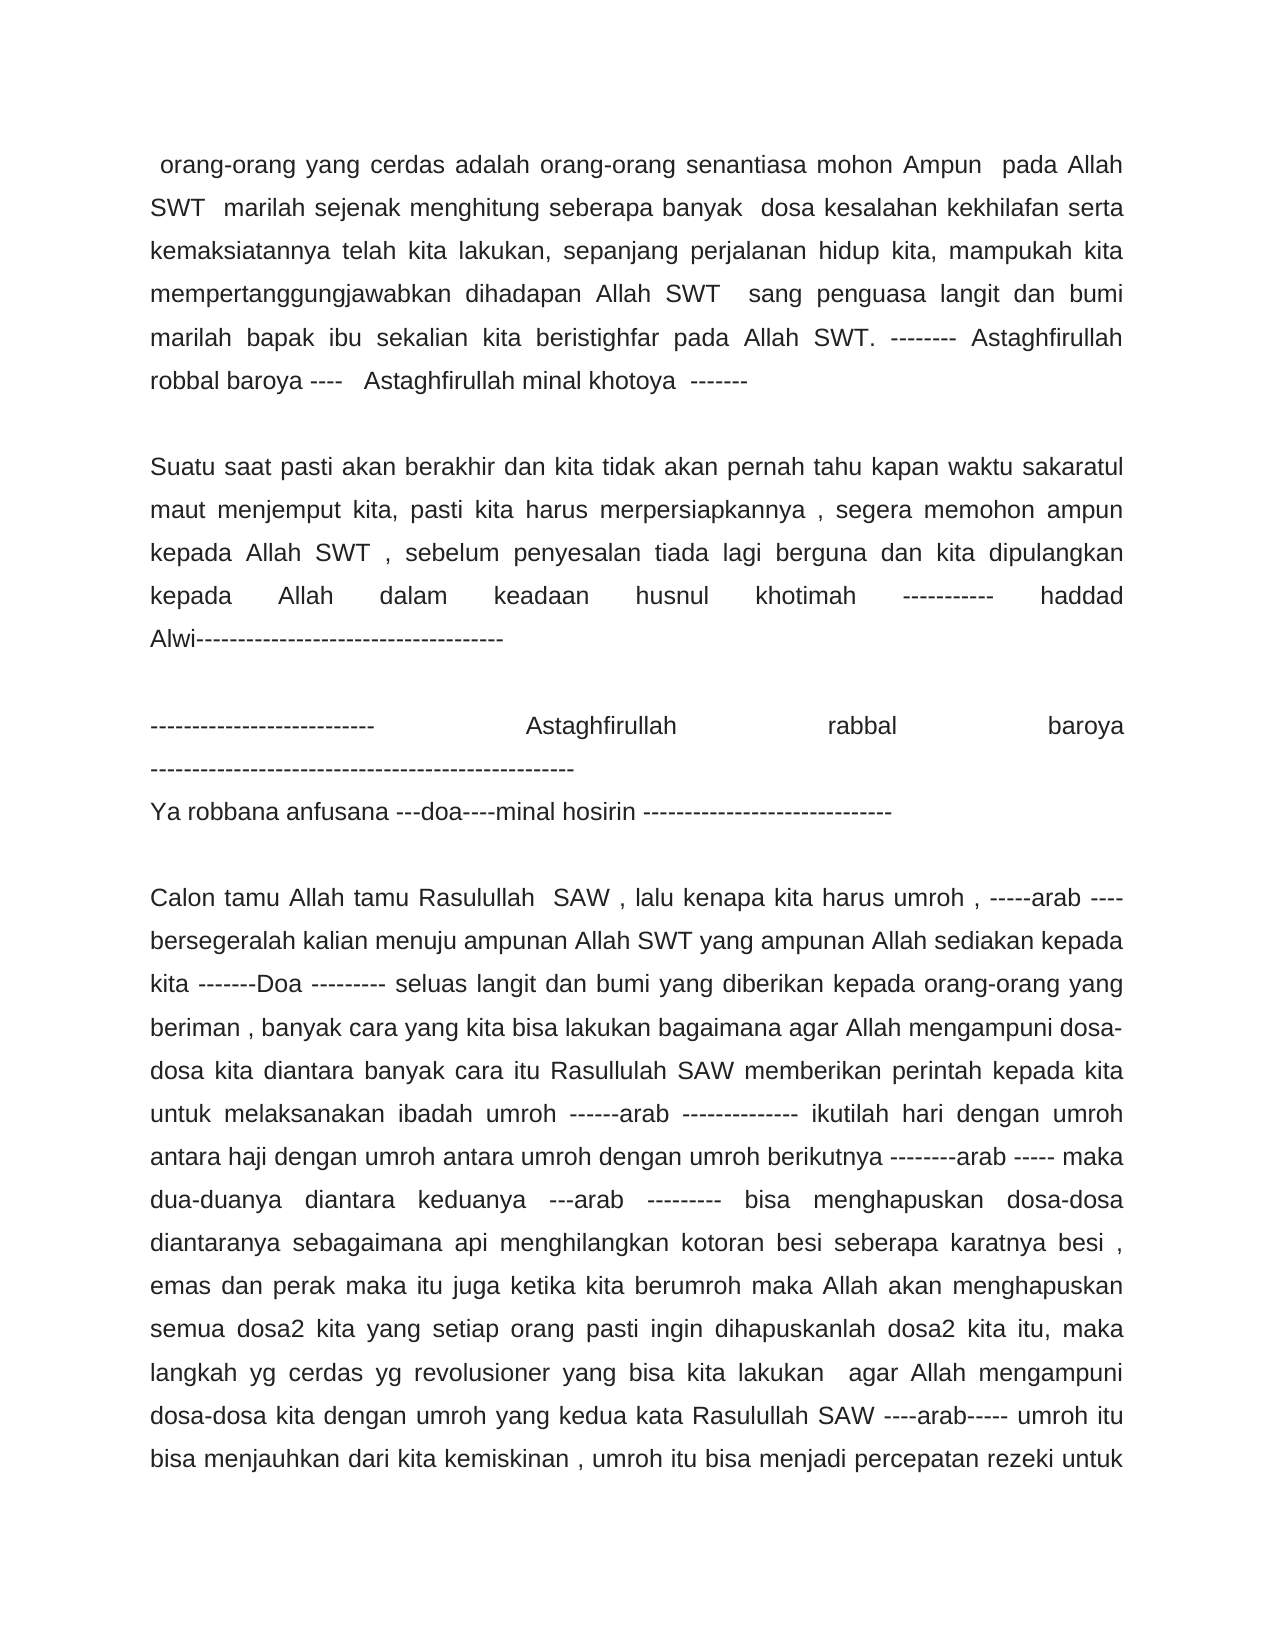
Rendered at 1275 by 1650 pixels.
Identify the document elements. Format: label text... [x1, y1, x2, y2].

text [150, 883, 1125, 1472]
text Ya robbana anfusana ---doa----minal hosirin ------------------------------ [150, 797, 1125, 826]
text orang-orang yang cerdas adalah orang-orang senantiasa mohon Ampun pada Allah SWT marilah sejenak menghitung seberapa banyak dosa kesalahan kekhilafan serta kemaksiatannya telah kita lakukan, sepanjang perjalanan hidup kita, mampukah kita mempertanggungjawabkan dihadapan Allah SWT sang penguasa langit dan bumi marilah bapak ibu sekalian kita beristighfar pada Allah SWT. -------- Astaghfirullah robbal baroya ---- Astaghfirullah minal khotoya ------- [150, 150, 1125, 394]
text Suatu saat pasti akan berakhir dan kita tidak akan pernah tahu kapan waktu sakaratul maut menjemput kita, pasti kita harus merpersiapkannya , segera memohon ampun kepada Allah SWT , sebelum penyesalan tiada lagi berguna dan kita dipulangkan kepada Allah dalam keadaan husnul khotimah ----------- haddad Alwi------------------------------------- [150, 452, 1125, 653]
text --------------------------- Astaghfirullah rabbal baroya --------------------------------------------------- [150, 711, 1125, 782]
